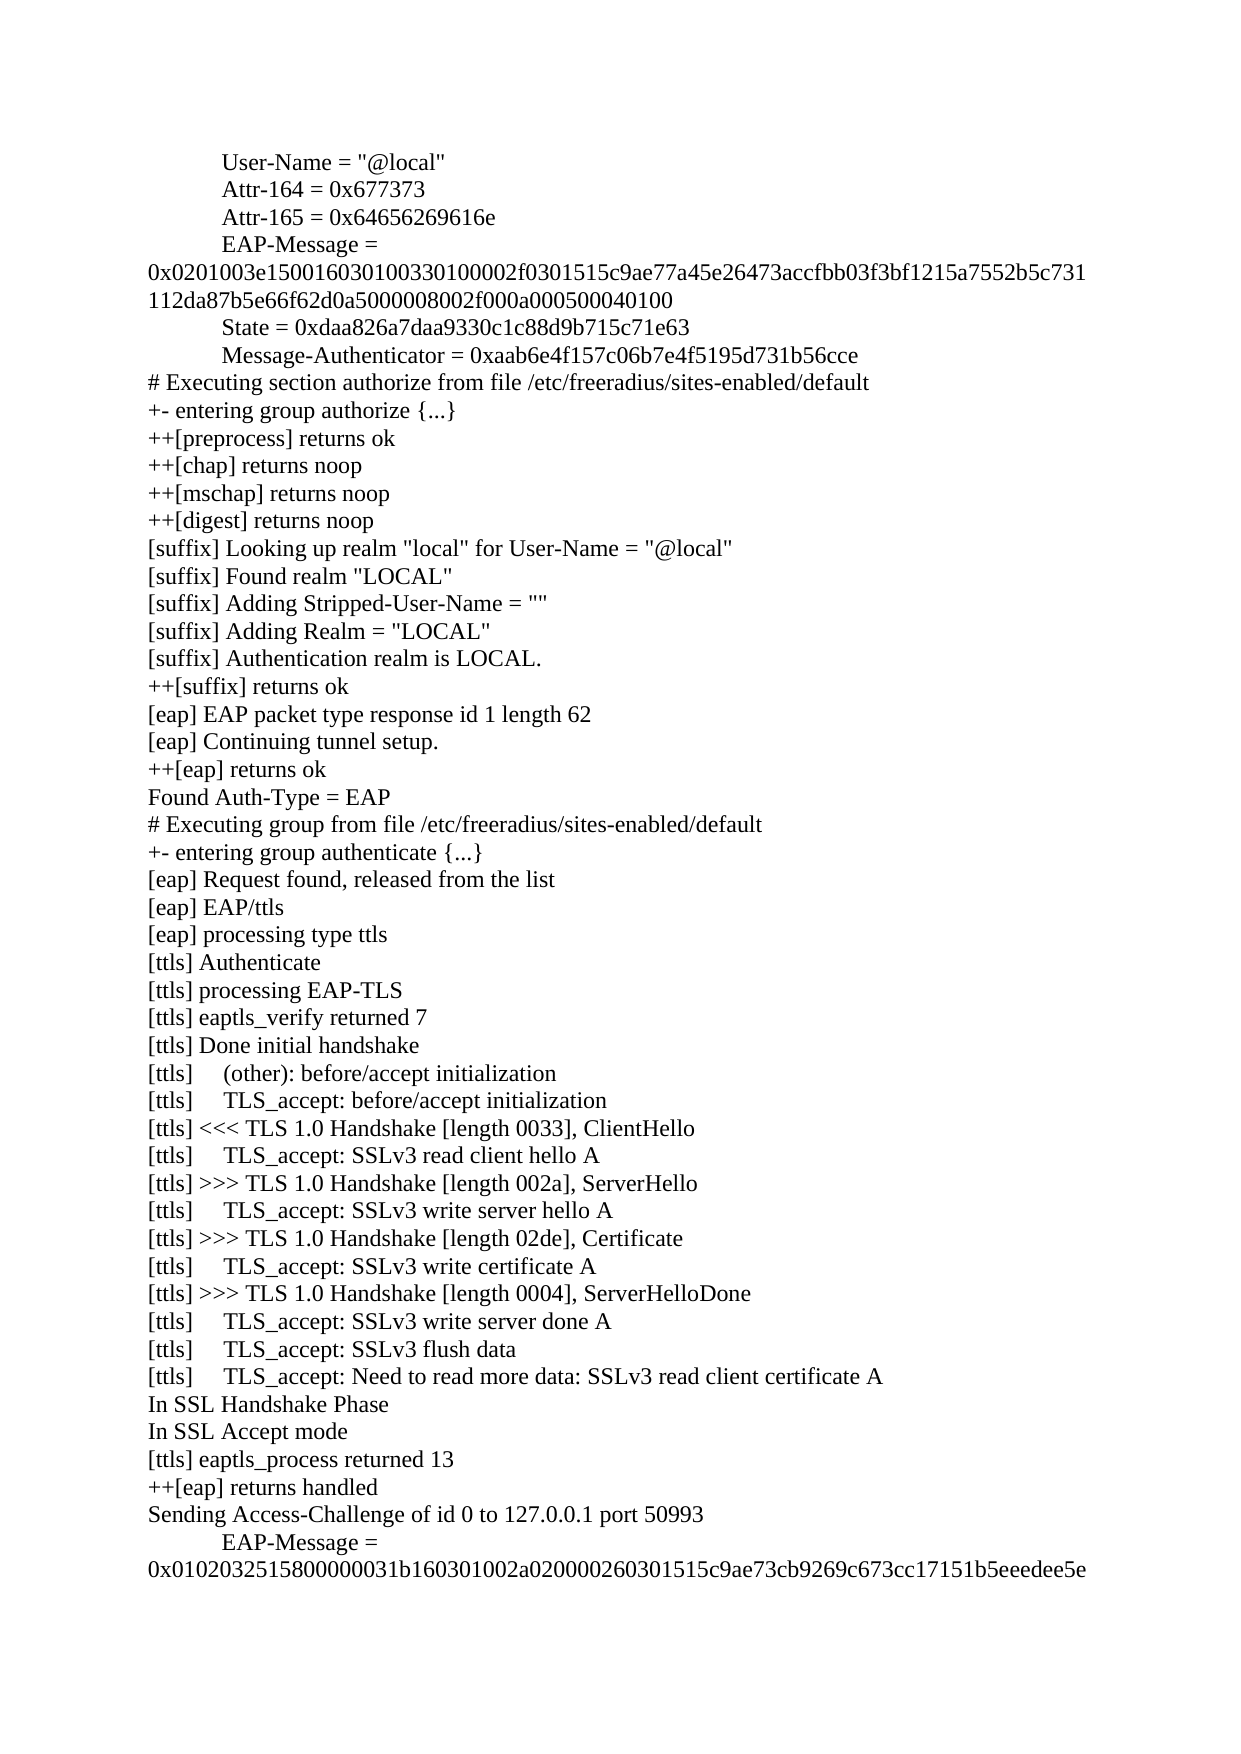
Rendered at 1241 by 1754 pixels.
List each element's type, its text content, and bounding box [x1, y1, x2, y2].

text [ttls] Done initial handshake [148, 1031, 1093, 1058]
text [ttls] TLS_accept: before/accept initialization [148, 1086, 1093, 1114]
text [suffix] Adding Realm = "LOCAL" [148, 617, 1093, 644]
text ++[digest] returns noop [148, 506, 1093, 534]
text Attr-165 = 0x64656269616e [148, 203, 1093, 230]
text # Executing section authorize from file /etc/freeradius/sites-enabled/default [148, 368, 1093, 396]
text User-Name = "@local" [148, 148, 1093, 175]
text In SSL Accept mode [148, 1417, 1093, 1445]
text EAP-Message = 0x0201003e150016030100330100002f0301515c9ae77a45e26473accfbb03f3bf1215a7552b5c731112da87b5e66f62d0a5000008002f000a000500040100 [148, 230, 1093, 313]
text [ttls] eaptls_verify returned 7 [148, 1003, 1093, 1031]
text [eap] processing type ttls [148, 921, 1093, 948]
text [ttls] TLS_accept: SSLv3 write certificate A [148, 1252, 1093, 1279]
text [ttls] TLS_accept: SSLv3 flush data [148, 1334, 1093, 1362]
text Sending Access-Challenge of id 0 to 127.0.0.1 port 50993 [148, 1500, 1093, 1528]
text [suffix] Authentication realm is LOCAL. [148, 644, 1093, 672]
text [ttls] (other): before/accept initialization [148, 1058, 1093, 1086]
text [eap] EAP packet type response id 1 length 62 [148, 700, 1093, 727]
text ++[suffix] returns ok [148, 672, 1093, 700]
text [ttls] TLS_accept: Need to read more data: SSLv3 read client certificate A [148, 1362, 1093, 1390]
text [eap] EAP/ttls [148, 893, 1093, 921]
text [148, 1528, 1093, 1583]
text State = 0xdaa826a7daa9330c1c88d9b715c71e63 [148, 313, 1093, 341]
text [ttls] TLS_accept: SSLv3 write server hello A [148, 1197, 1093, 1224]
text Attr-164 = 0x677373 [148, 175, 1093, 203]
text [suffix] Found realm "LOCAL" [148, 562, 1093, 589]
text [ttls] >>> TLS 1.0 Handshake [length 0004], ServerHelloDone [148, 1279, 1093, 1307]
text In SSL Handshake Phase [148, 1390, 1093, 1417]
text [eap] Request found, released from the list [148, 865, 1093, 893]
text ++[preprocess] returns ok [148, 424, 1093, 451]
text +- entering group authorize {...} [148, 396, 1093, 424]
text ++[eap] returns ok [148, 755, 1093, 782]
text [ttls] TLS_accept: SSLv3 read client hello A [148, 1141, 1093, 1169]
text [ttls] >>> TLS 1.0 Handshake [length 002a], ServerHello [148, 1169, 1093, 1197]
text [ttls] >>> TLS 1.0 Handshake [length 02de], Certificate [148, 1224, 1093, 1252]
text [eap] Continuing tunnel setup. [148, 727, 1093, 755]
text [ttls] TLS_accept: SSLv3 write server done A [148, 1307, 1093, 1334]
text [ttls] processing EAP-TLS [148, 976, 1093, 1003]
text [suffix] Adding Stripped-User-Name = "" [148, 589, 1093, 617]
text +- entering group authenticate {...} [148, 838, 1093, 865]
text ++[chap] returns noop [148, 451, 1093, 479]
text ++[mschap] returns noop [148, 479, 1093, 506]
text [ttls] eaptls_process returned 13 [148, 1445, 1093, 1473]
text Message-Authenticator = 0xaab6e4f157c06b7e4f5195d731b56cce [148, 341, 1093, 368]
text # Executing group from file /etc/freeradius/sites-enabled/default [148, 810, 1093, 838]
text [suffix] Looking up realm "local" for User-Name = "@local" [148, 534, 1093, 562]
text [ttls] Authenticate [148, 948, 1093, 976]
text Found Auth-Type = EAP [148, 782, 1093, 810]
text ++[eap] returns handled [148, 1473, 1093, 1500]
text [ttls] <<< TLS 1.0 Handshake [length 0033], ClientHello [148, 1114, 1093, 1141]
